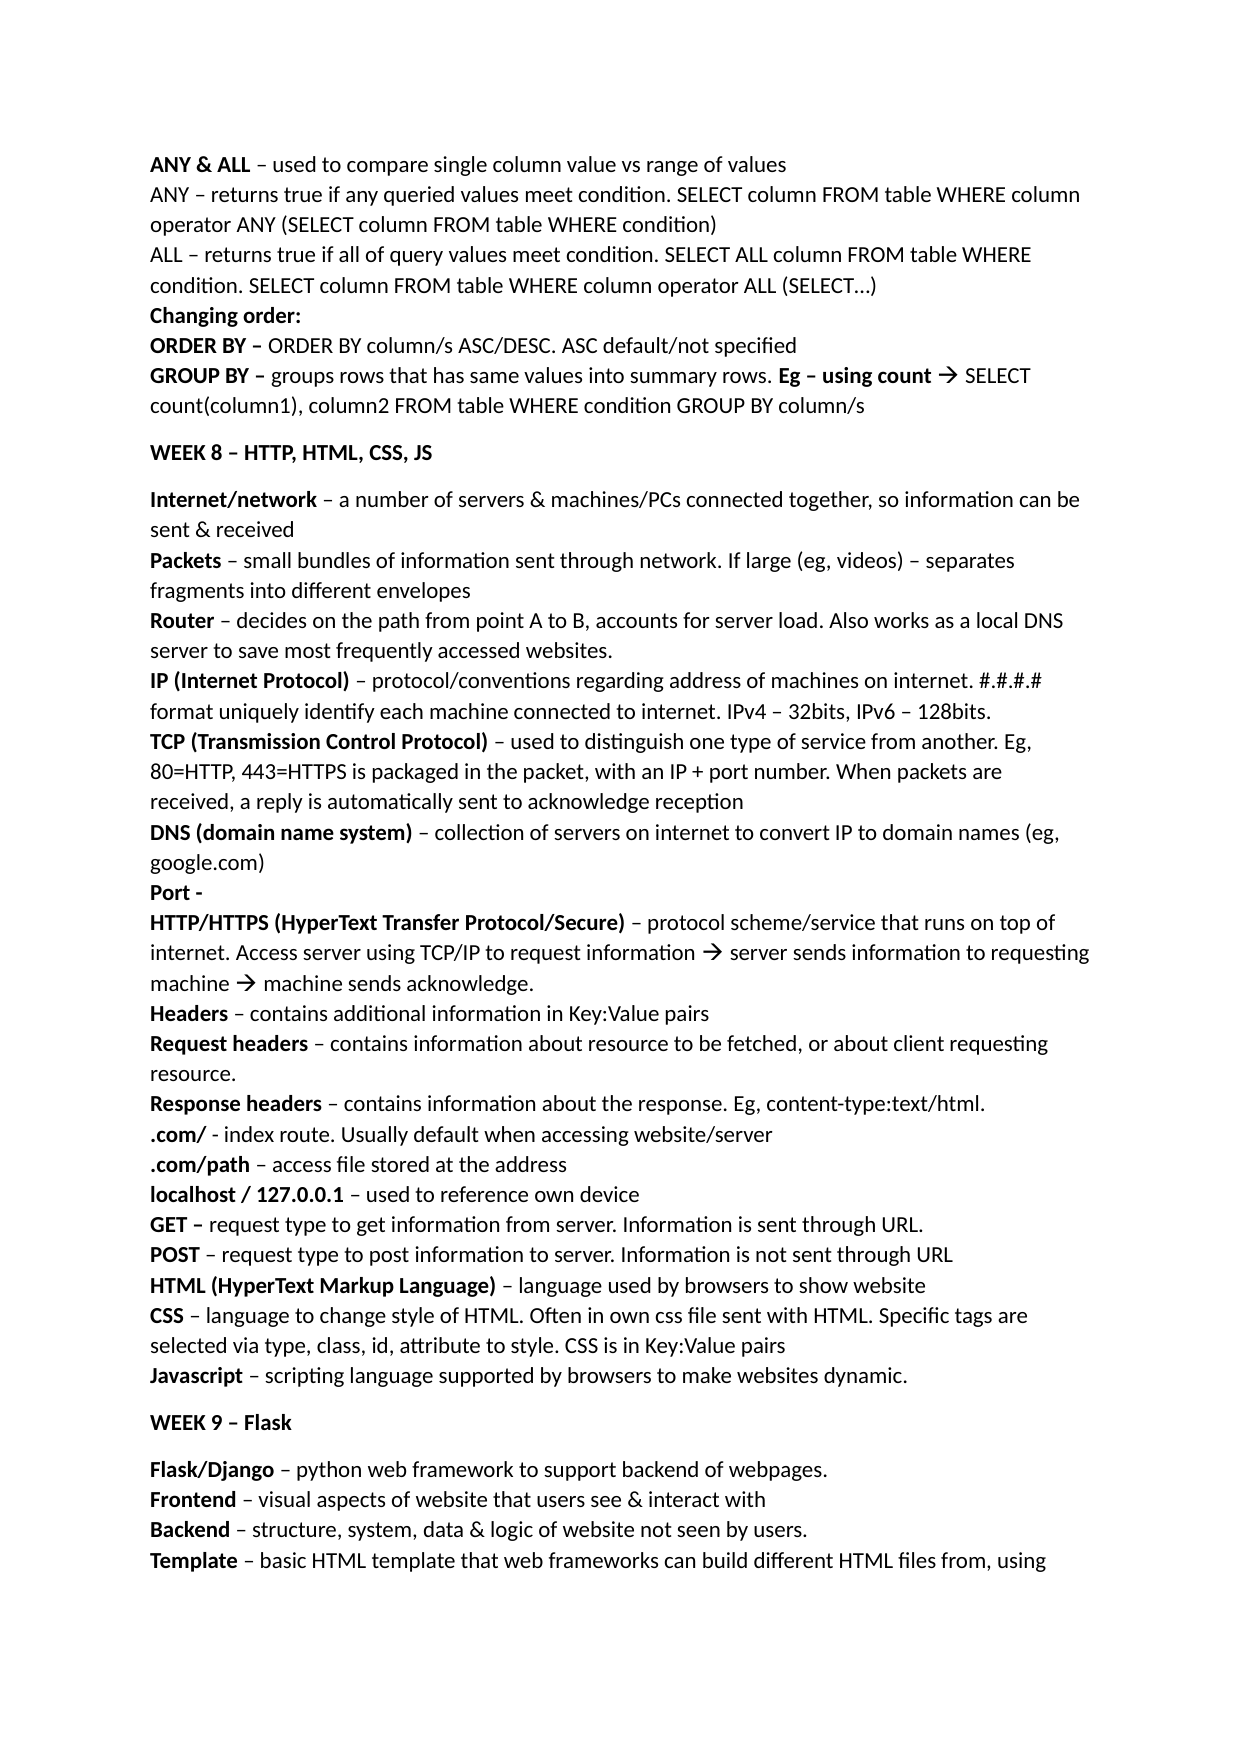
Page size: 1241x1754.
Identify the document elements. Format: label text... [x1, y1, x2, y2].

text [150, 1455, 1090, 1574]
text WEEK 9 – Flask [150, 1408, 1090, 1436]
text Internet/network – a number of servers & machines/PCs connected together, so information can be sent & received Packets – small bundles of information sent through network. If large (eg, videos) – separates fragments into different envelopes Router – decides on the path from point A to B, accounts for server load. Also works as a local DNS server to save most frequently accessed websites. IP (Internet Protocol) – protocol/conventions regarding address of machines on internet. #.#.#.# format uniquely identify each machine connected to internet. IPv4 – 32bits, IPv6 – 128bits. TCP (Transmission Control Protocol) – used to distinguish one type of service from another. Eg, 80=HTTP, 443=HTTPS is packaged in the packet, with an IP + port number. When packets are received, a reply is automatically sent to acknowledge reception DNS (domain name system) – collection of servers on internet to convert IP to domain names (eg, google.com) Port - HTTP/HTTPS (HyperText Transfer Protocol/Secure) – protocol scheme/service that runs on top of internet. Access server using TCP/IP to request information server sends information to requesting machine machine sends acknowledge. Headers – contains additional information in Key:Value pairs Request headers – contains information about resource to be fetched, or about client requesting resource. Response headers – contains information about the response. Eg, content-type:text/html. .com/ - index route. Usually default when accessing website/server .com/path – access file stored at the address localhost / 127.0.0.1 – used to reference own device GET – request type to get information from server. Information is sent through URL. POST – request type to post information to server. Information is not sent through URL HTML (HyperText Markup Language) – language used by browsers to show website CSS – language to change style of HTML. Often in own css file sent with HTML. Specific tags are selected via type, class, id, attribute to style. CSS is in Key:Value pairs Javascript – scripting language supported by browsers to make websites dynamic. [150, 485, 1090, 1389]
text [150, 150, 1090, 420]
text WEEK 8 – HTTP, HTML, CSS, JS [150, 438, 1090, 467]
